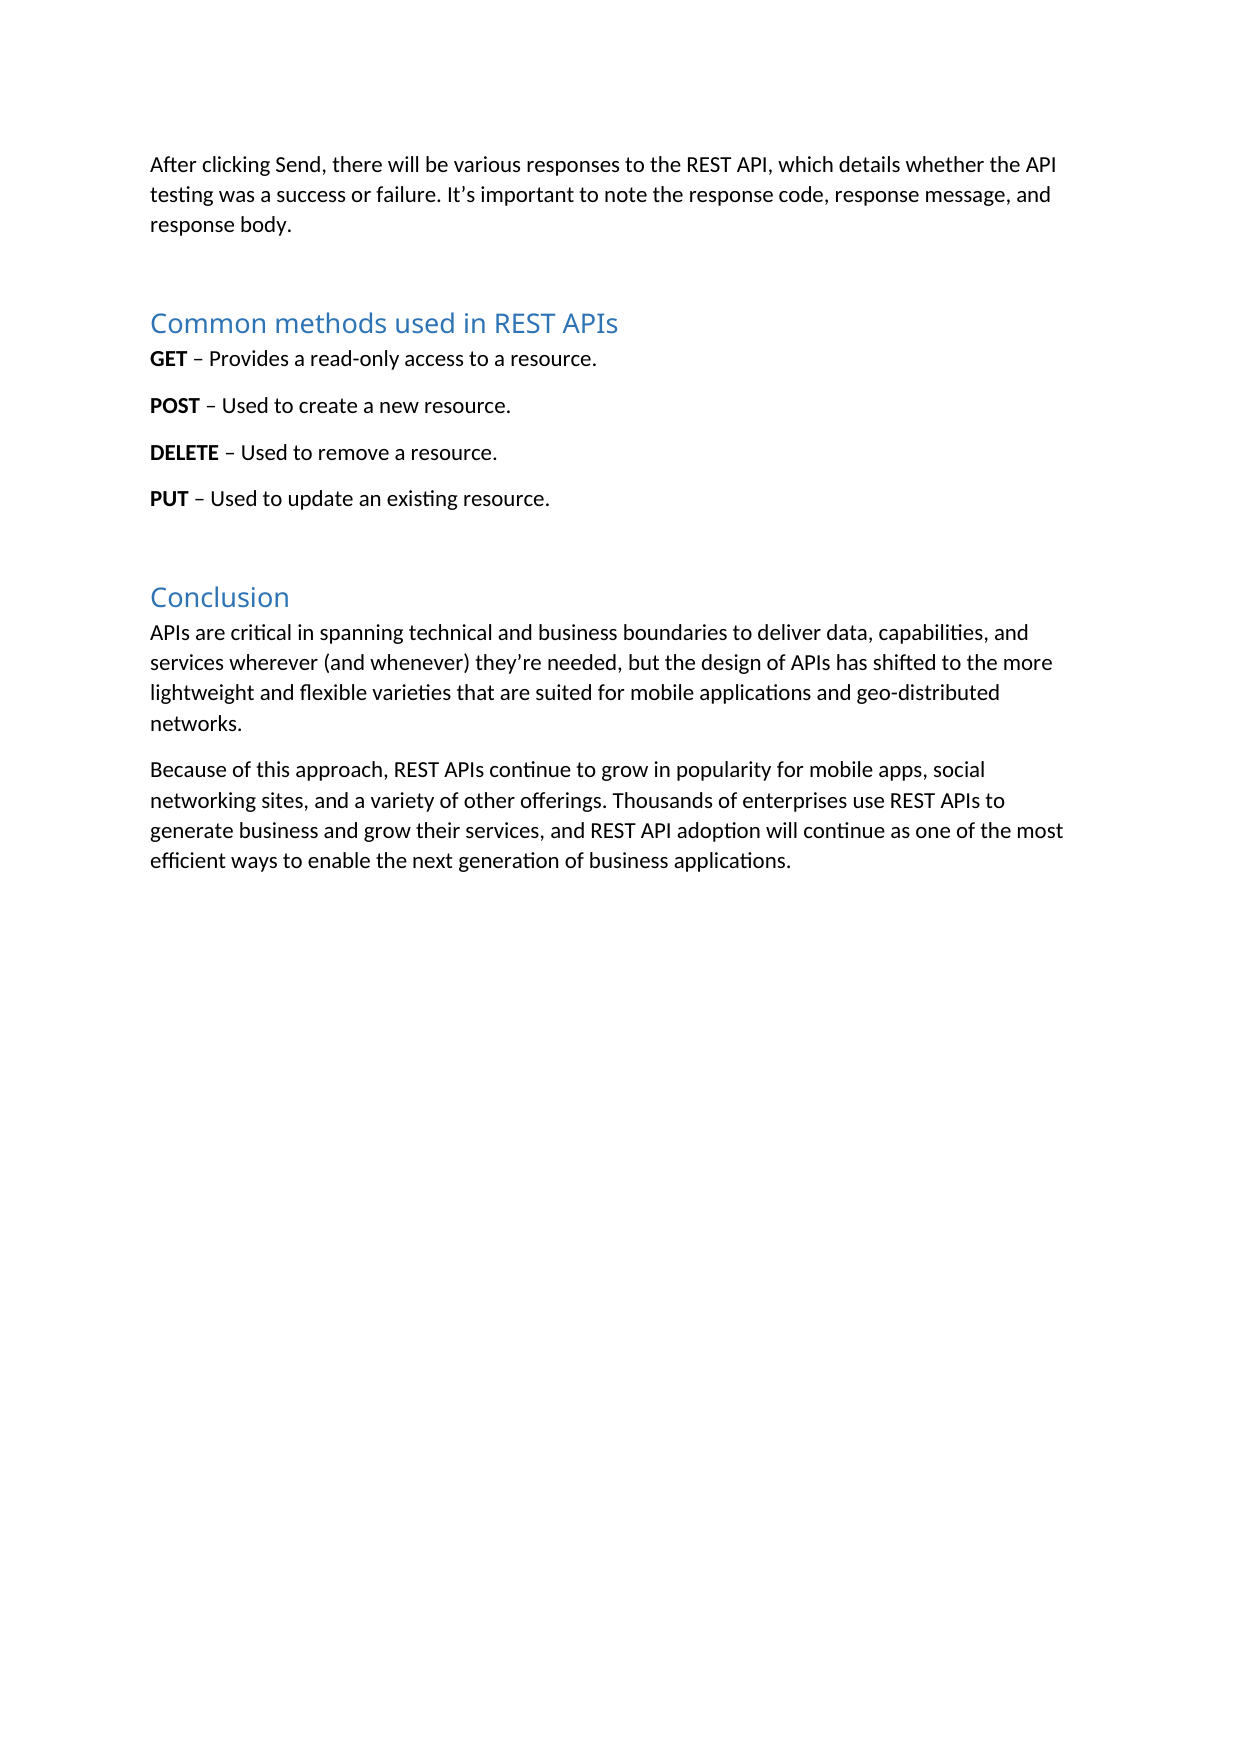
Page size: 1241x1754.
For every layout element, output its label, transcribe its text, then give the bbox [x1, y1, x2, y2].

text GET – Provides a read-only access to a resource. [150, 344, 1090, 372]
text DELETE – Used to remove a resource. [150, 438, 1090, 466]
text PUT – Used to update an existing resource. [150, 484, 1090, 513]
text Because of this approach, REST APIs continue to grow in popularity for mobile apps, social networking sites, and a variety of other offerings. Thousands of enterprises use REST APIs to generate business and grow their services, and REST API adoption will continue as one of the most efficient ways to enable the next generation of business applications. [150, 756, 1090, 874]
text After clicking Send, there will be various responses to the REST API, which details whether the API testing was a success or failure. It’s important to note the response code, response message, and response body. [150, 150, 1090, 238]
subtitle Conclusion [150, 578, 1090, 615]
text POST – Used to create a new resource. [150, 391, 1090, 419]
text APIs are critical in spanning technical and business boundaries to deliver data, capabilities, and services wherever (and whenever) they’re needed, but the design of APIs has shifted to the more lightweight and flexible varieties that are suited for mobile applications and geo-distributed networks. [150, 618, 1090, 737]
subtitle Common methods used in REST APIs [150, 304, 1090, 341]
